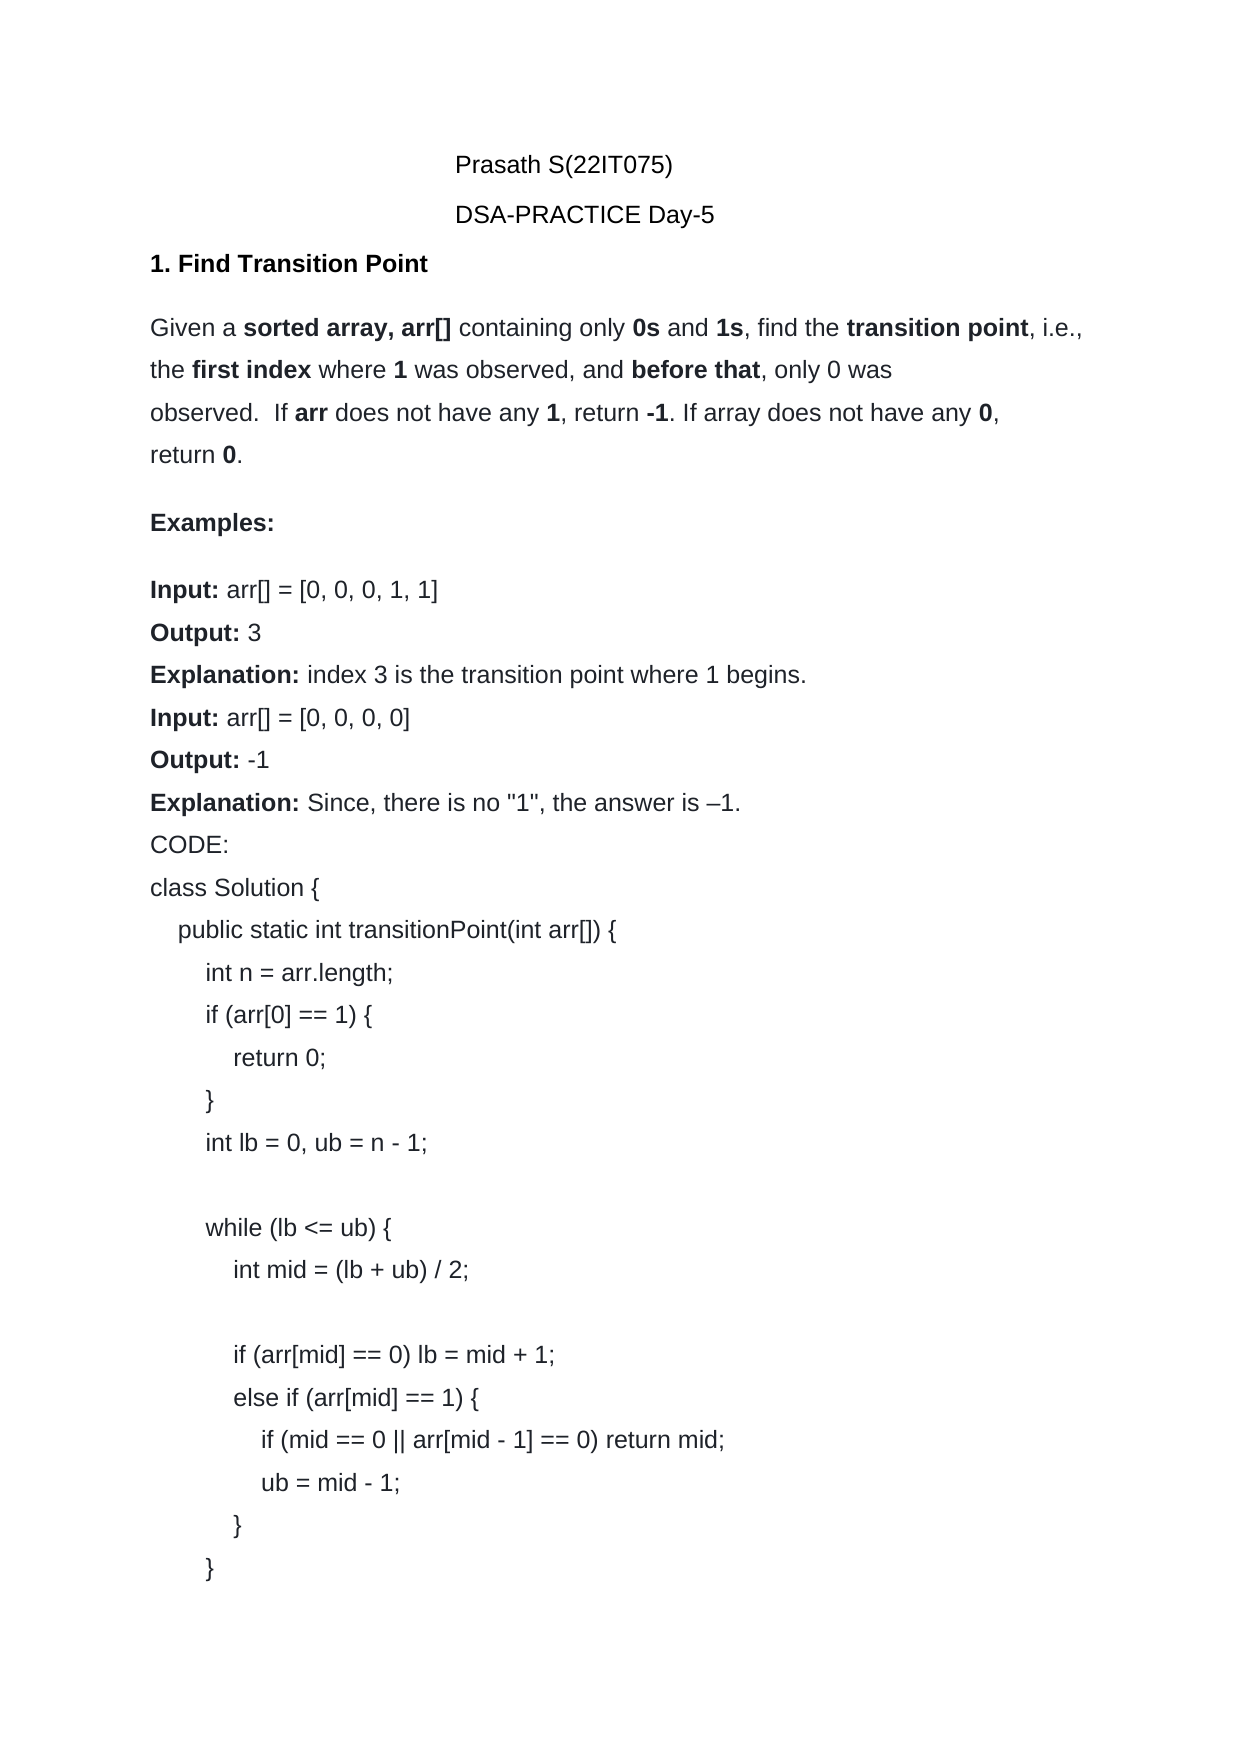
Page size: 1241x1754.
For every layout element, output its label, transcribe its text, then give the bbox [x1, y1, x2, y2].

text int n = arr.length; [150, 944, 1090, 986]
text DSA-PRACTICE Day-5 [150, 199, 1090, 228]
text Explanation: index 3 is the transition point where 1 begins. [150, 646, 1090, 689]
text CODE: [150, 816, 1090, 859]
text return 0; [150, 1029, 1090, 1071]
text Explanation: Since, there is no "1", the answer is –1. [150, 774, 1090, 816]
text } [150, 1071, 1090, 1114]
text int lb = 0, ub = n - 1; [150, 1114, 1090, 1156]
text if (arr[0] == 1) { [150, 986, 1090, 1029]
text class Solution { [150, 859, 1090, 901]
text Output: 3 [150, 604, 1090, 646]
text public static int transitionPoint(int arr[]) { [150, 901, 1090, 944]
text Examples: [150, 494, 1090, 536]
text if (arr[mid] == 0) lb = mid + 1; [150, 1326, 1090, 1369]
text Input: arr[] = [0, 0, 0, 1, 1] [150, 561, 1090, 604]
text Input: arr[] = [0, 0, 0, 0] [150, 689, 1090, 731]
text } [150, 1496, 1090, 1539]
text if (mid == 0 || arr[mid - 1] == 0) return mid; [150, 1411, 1090, 1454]
text else if (arr[mid] == 1) { [150, 1369, 1090, 1411]
text 1. Find Transition Point [150, 249, 1090, 278]
text while (lb <= ub) { [150, 1199, 1090, 1241]
text int mid = (lb + ub) / 2; [150, 1241, 1090, 1284]
text Given a sorted array, arr[] containing only 0s and 1s, find the transition point, i.e., the first index where 1 was observed, and before that, only 0 was observed. If arr does not have any 1, return -1. If array does not have any 0, return 0. [150, 299, 1090, 469]
text } [150, 1539, 1090, 1581]
text Output: -1 [150, 731, 1090, 774]
text Prasath S(22IT075) [150, 150, 1090, 179]
text ub = mid - 1; [150, 1454, 1090, 1496]
